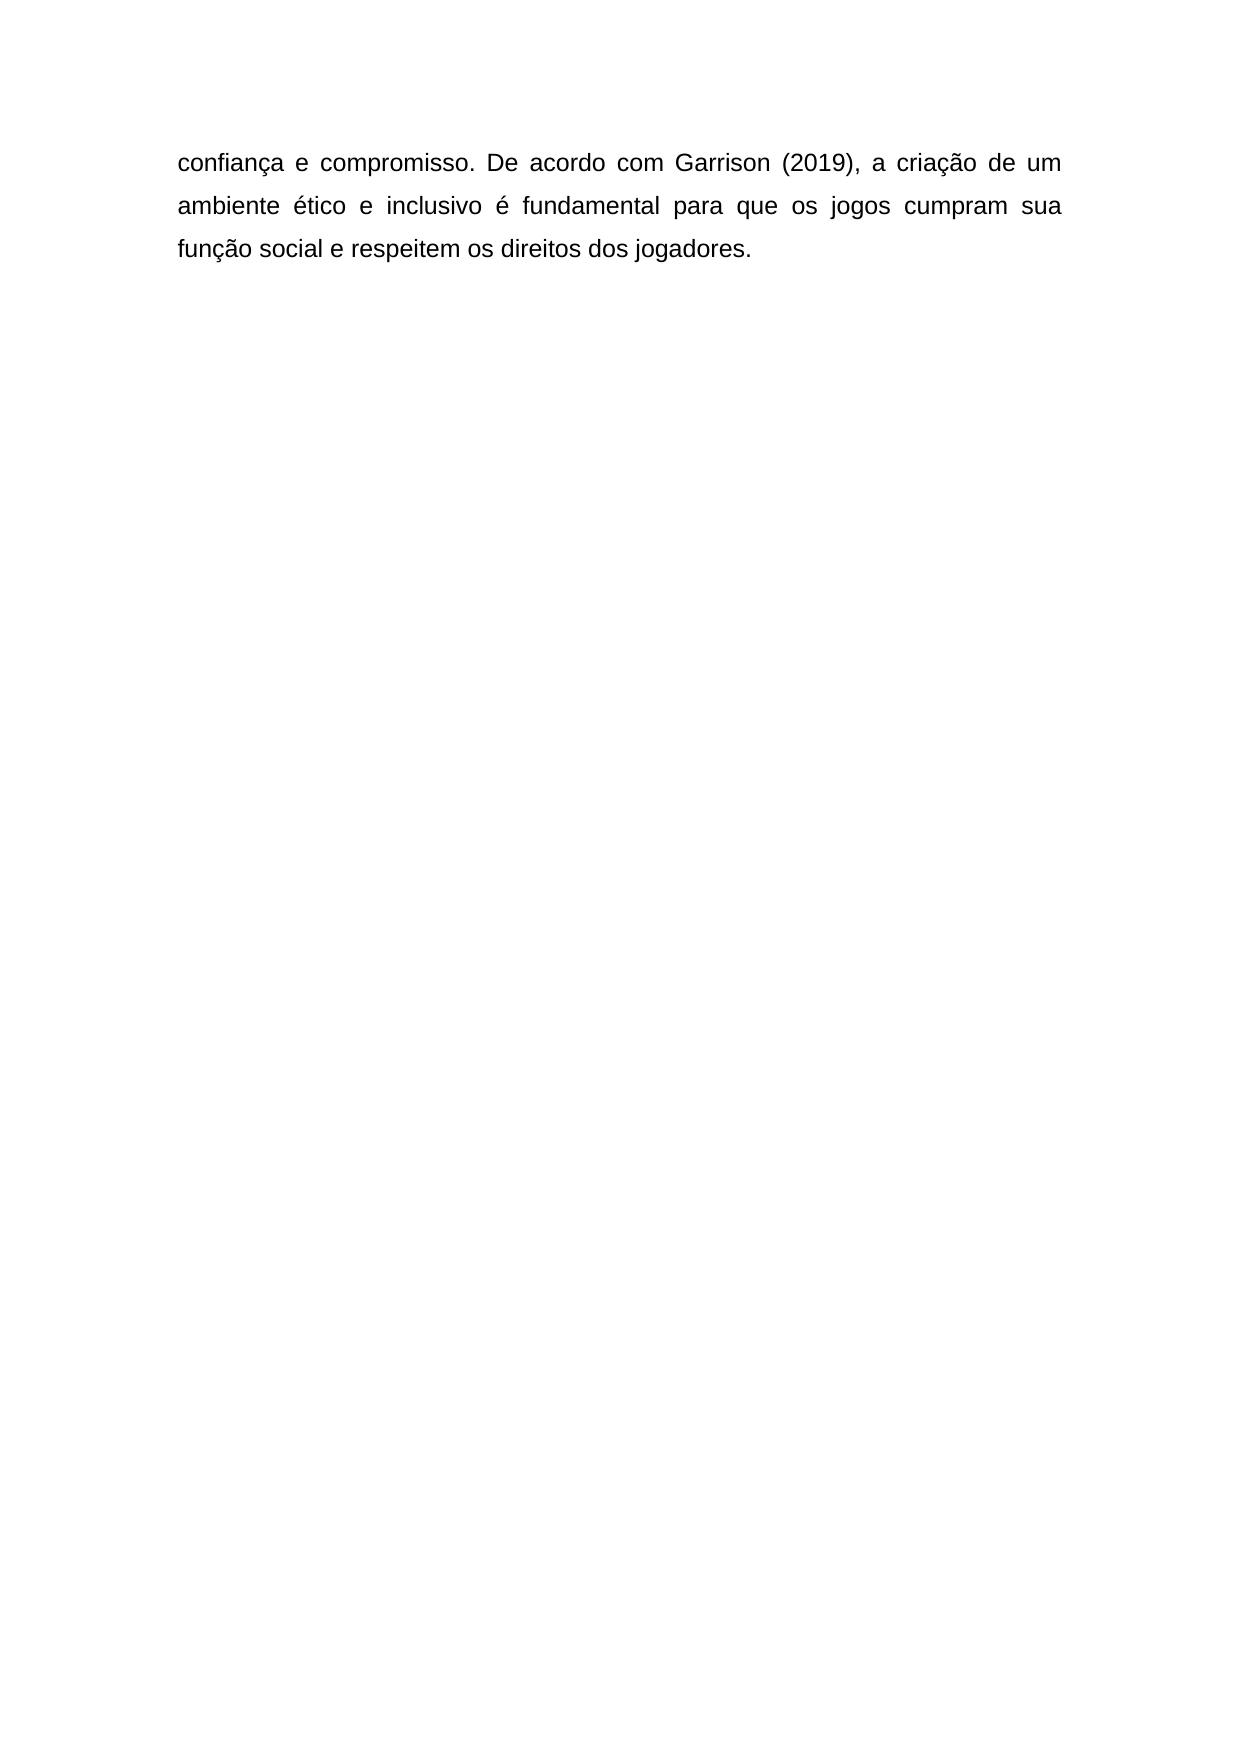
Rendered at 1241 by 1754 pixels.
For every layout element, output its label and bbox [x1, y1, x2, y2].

text [177, 148, 1063, 263]
